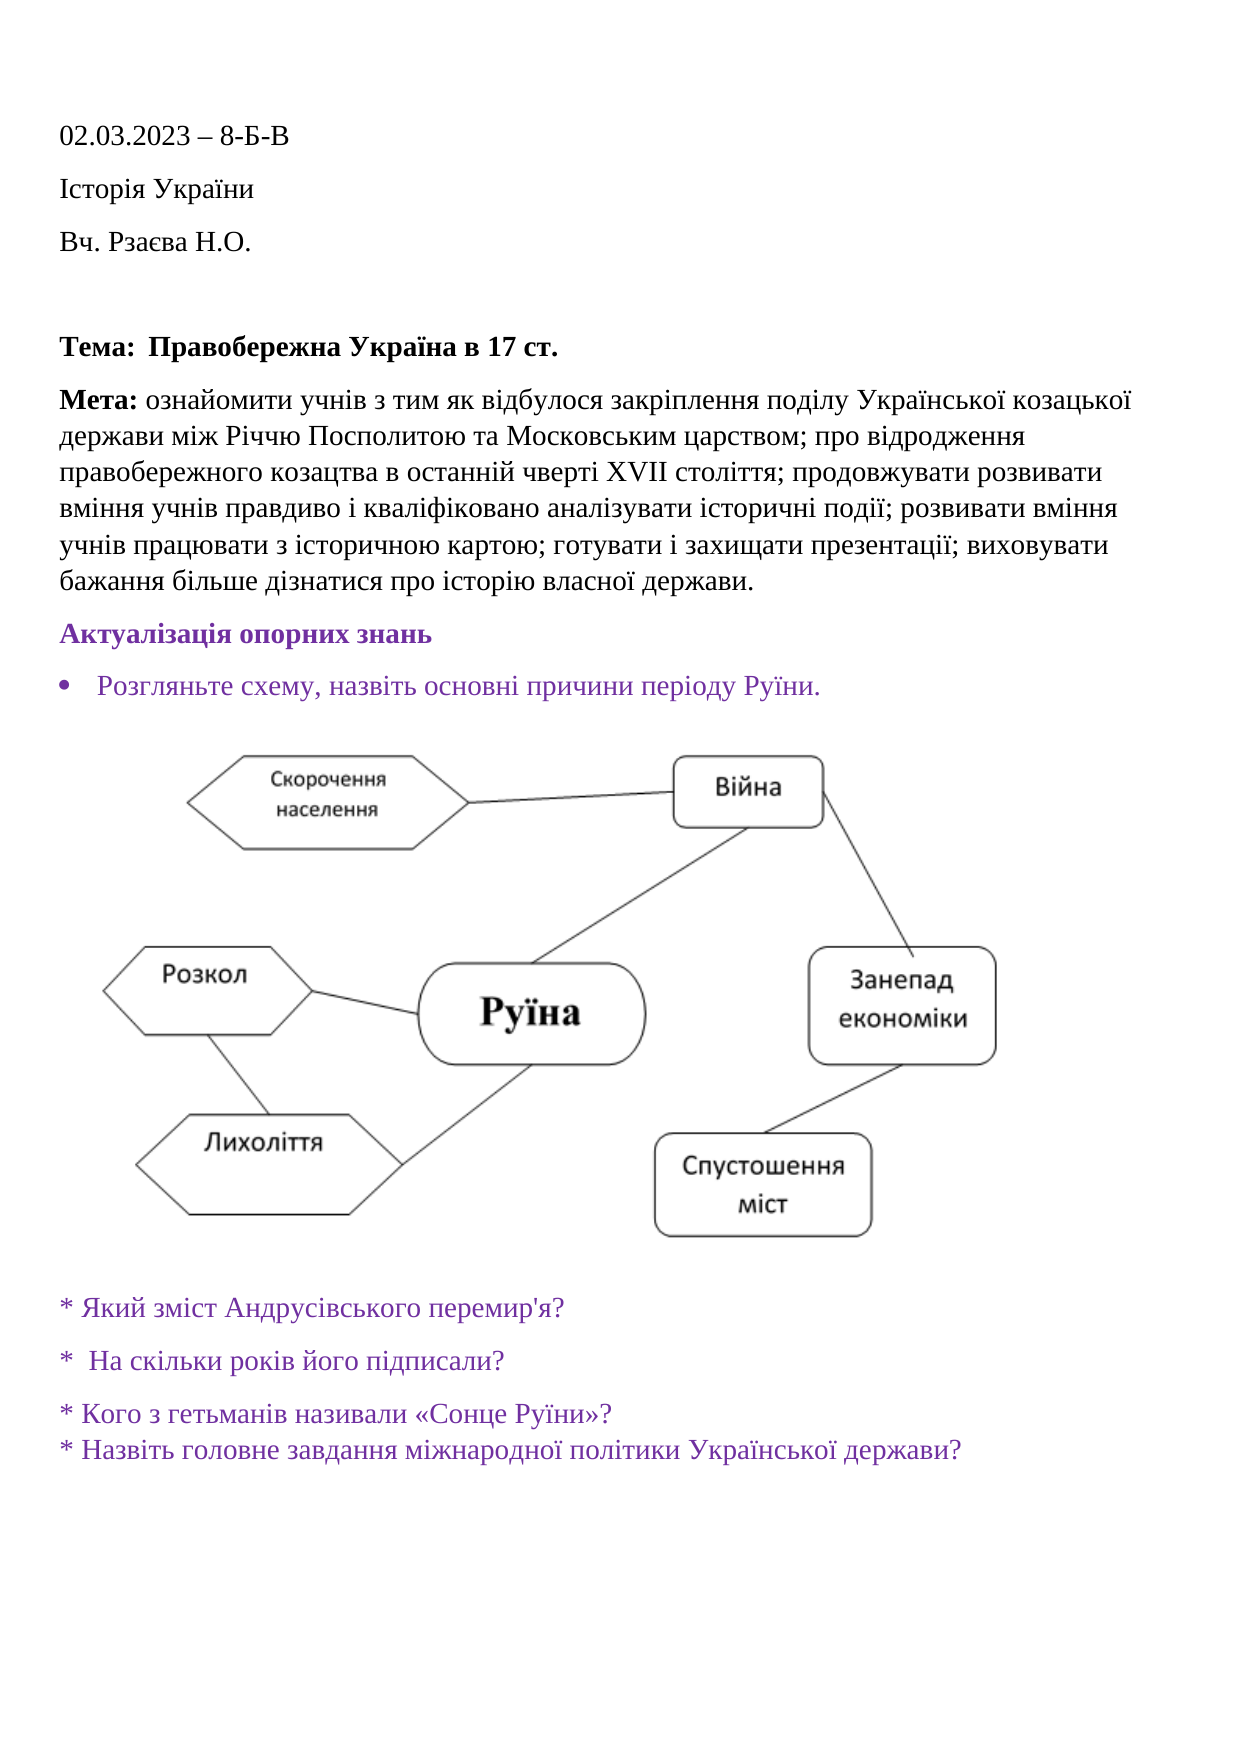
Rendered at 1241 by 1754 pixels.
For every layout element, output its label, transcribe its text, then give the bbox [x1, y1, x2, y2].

text Мета: ознайомити учнів з тим як відбулося закріплення поділу Української козацької держави між Річчю Посполитою та Московським царством; про відродження правобережного козацтва в останній чверті ХVІІ століття; продовжувати розвивати вміння учнів правдиво і кваліфіковано аналізувати історичні події; розвивати вміння учнів працювати з історичною картою; готувати і захищати презентації; виховувати бажання більше дізнатися про історію власної держави. [59, 382, 1152, 596]
text Тема: Правобережна Україна в 17 ст. [59, 329, 1152, 363]
text Актуалізація опорних знань [59, 616, 1152, 649]
text 02.03.2023 – 8-Б-В [59, 118, 1152, 152]
text * Кого з гетьманів називали «Сонце Руїни»? * Назвіть головне завдання міжнародної політики Української держави? [59, 1396, 1152, 1466]
list Розгляньте схему, назвіть основні причини періоду Руїни. [59, 668, 1152, 702]
text Історія України [59, 171, 1152, 204]
picture [59, 721, 1000, 1272]
text Вч. Рзаєва Н.О. [59, 224, 1152, 257]
text * На скільки років його підписали? [59, 1343, 1152, 1377]
text * Який зміст Андрусівського перемир'я? [59, 1290, 1152, 1324]
